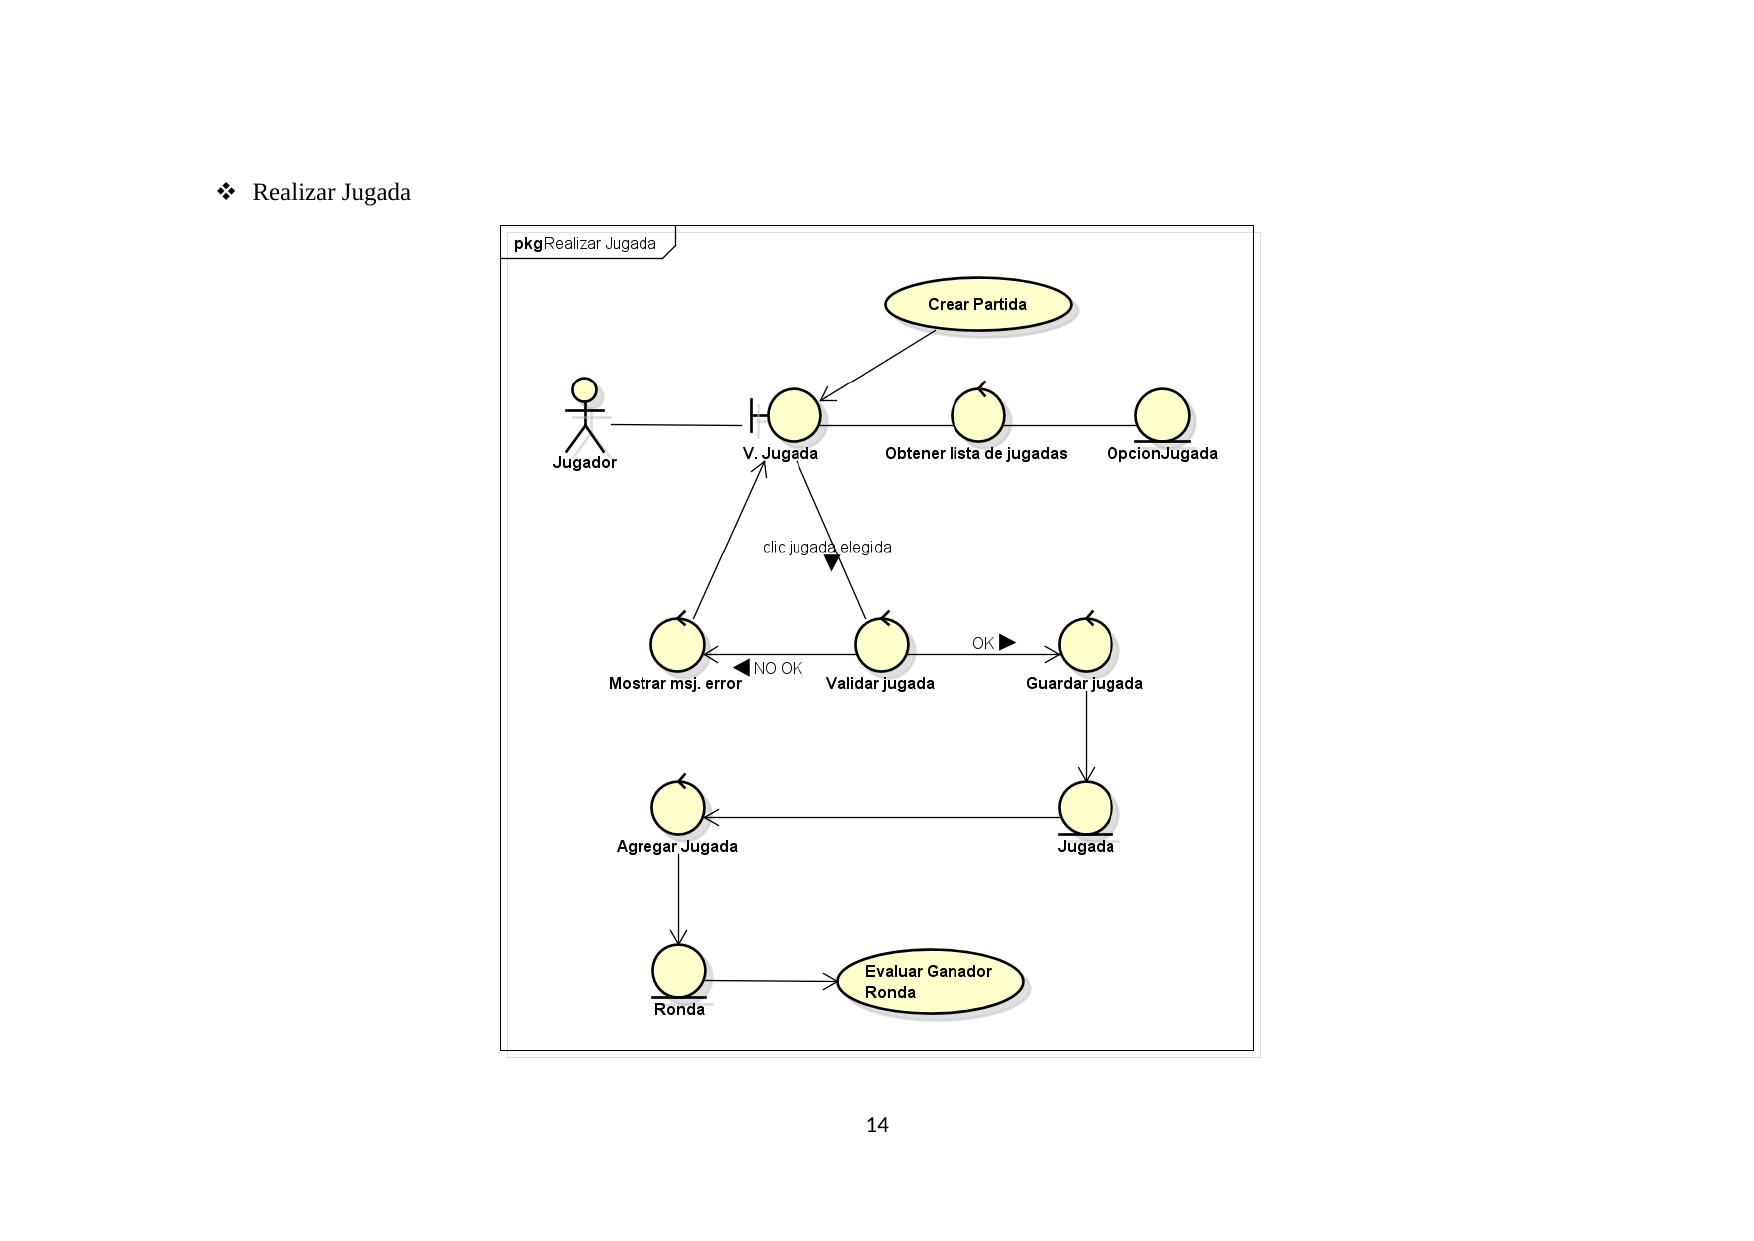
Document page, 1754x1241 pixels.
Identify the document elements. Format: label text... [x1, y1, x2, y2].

list Realizar Jugada [215, 177, 1606, 206]
picture [487, 212, 1266, 1063]
